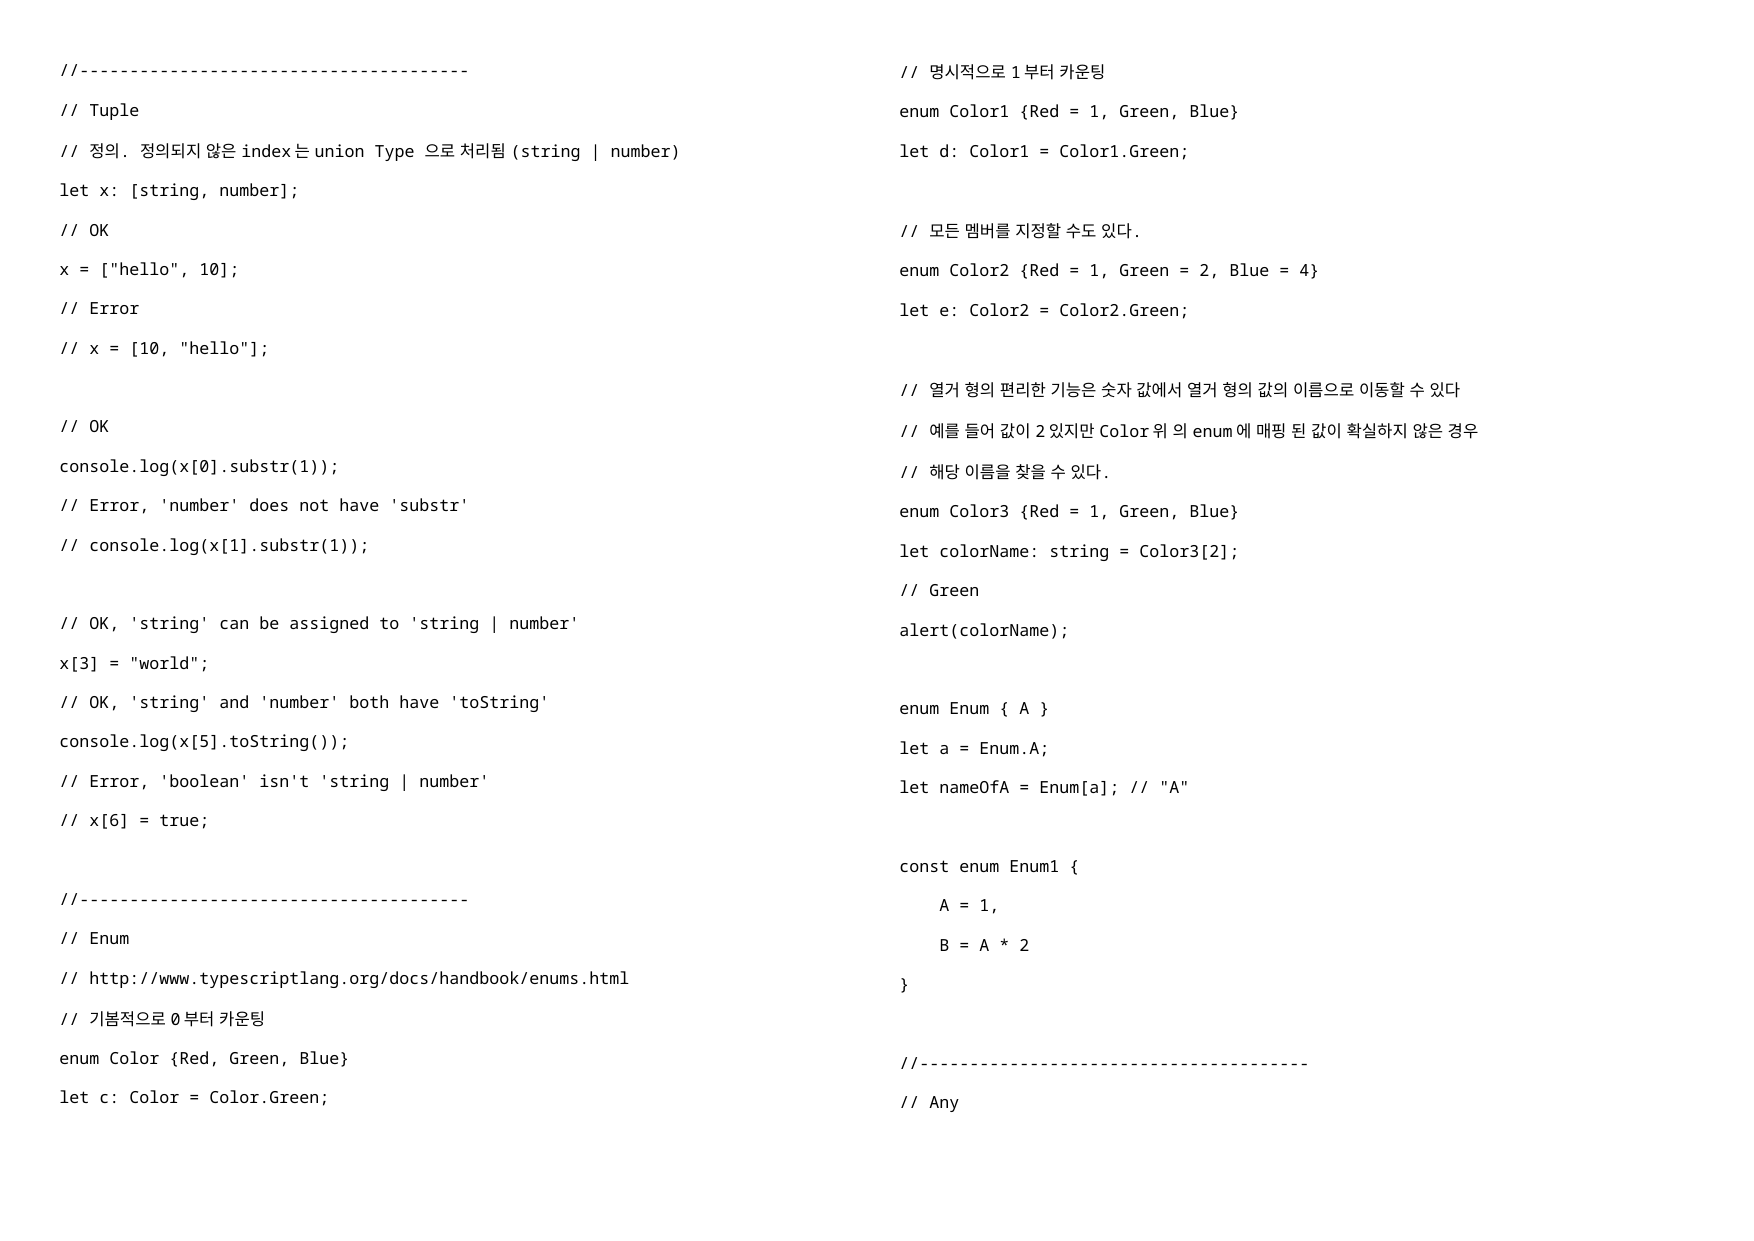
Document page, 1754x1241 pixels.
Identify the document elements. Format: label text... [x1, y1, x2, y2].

text // 예를 들어 값이 2있지만 Color위 의 enum에 매핑 된 값이 확실하지 않은 경우 [899, 418, 1695, 442]
text // 열거 형의 편리한 기능은 숫자 값에서 열거 형의 값의 이름으로 이동할 수 있다 [899, 377, 1695, 401]
text // OK [59, 218, 855, 241]
text //--------------------------------------- [59, 887, 855, 910]
text x = ["hello", 10]; [59, 257, 855, 280]
text console.log(x[5].toString()); [59, 730, 855, 753]
text enum Color3 {Red = 1, Green, Blue} [899, 500, 1695, 523]
text // OK [59, 415, 855, 438]
text A = 1, [899, 894, 1695, 916]
text // 정의. 정의되지 않은 index는 union Type 으로 처리됨 (string | number) [59, 138, 855, 162]
text // 모든 멤버를 지정할 수도 있다. [899, 218, 1695, 242]
text // http://www.typescriptlang.org/docs/handbook/enums.html [59, 966, 855, 989]
text // 해당 이름을 찾을 수 있다. [899, 459, 1695, 483]
text let d: Color1 = Color1.Green; [899, 139, 1695, 162]
text enum Color {Red, Green, Blue} [59, 1047, 855, 1069]
text x[3] = "world"; [59, 651, 855, 674]
text enum Enum { A } [899, 697, 1695, 719]
text // x[6] = true; [59, 809, 855, 831]
text //--------------------------------------- [899, 1051, 1695, 1074]
text // Tuple [59, 98, 855, 121]
text enum Color1 {Red = 1, Green, Blue} [899, 100, 1695, 123]
text // Green [899, 579, 1695, 601]
text let e: Color2 = Color2.Green; [899, 298, 1695, 321]
text // 기봄적으로 0부터 카운팅 [59, 1006, 855, 1030]
text } [899, 972, 1695, 995]
text // console.log(x[1].substr(1)); [59, 533, 855, 556]
text let a = Enum.A; [899, 736, 1695, 759]
text B = A * 2 [899, 933, 1695, 956]
text // Error [59, 297, 855, 319]
text console.log(x[0].substr(1)); [59, 454, 855, 477]
text // Error, 'number' does not have 'substr' [59, 494, 855, 516]
text // Any [899, 1091, 1695, 1113]
text //--------------------------------------- [59, 59, 855, 82]
text enum Color2 {Red = 1, Green = 2, Blue = 4} [899, 259, 1695, 282]
text alert(colorName); [899, 618, 1695, 641]
text // x = [10, "hello"]; [59, 336, 855, 359]
text // OK, 'string' can be assigned to 'string | number' [59, 612, 855, 634]
text let nameOfA = Enum[a]; // "A" [899, 776, 1695, 798]
text // OK, 'string' and 'number' both have 'toString' [59, 691, 855, 713]
text // Error, 'boolean' isn't 'string | number' [59, 769, 855, 792]
text let colorName: string = Color3[2]; [899, 539, 1695, 562]
text let c: Color = Color.Green; [59, 1086, 855, 1109]
text let x: [string, number]; [59, 179, 855, 201]
text // Enum [59, 927, 855, 949]
text // 명시적으로 1부터 카운팅 [899, 59, 1695, 83]
text const enum Enum1 { [899, 854, 1695, 877]
